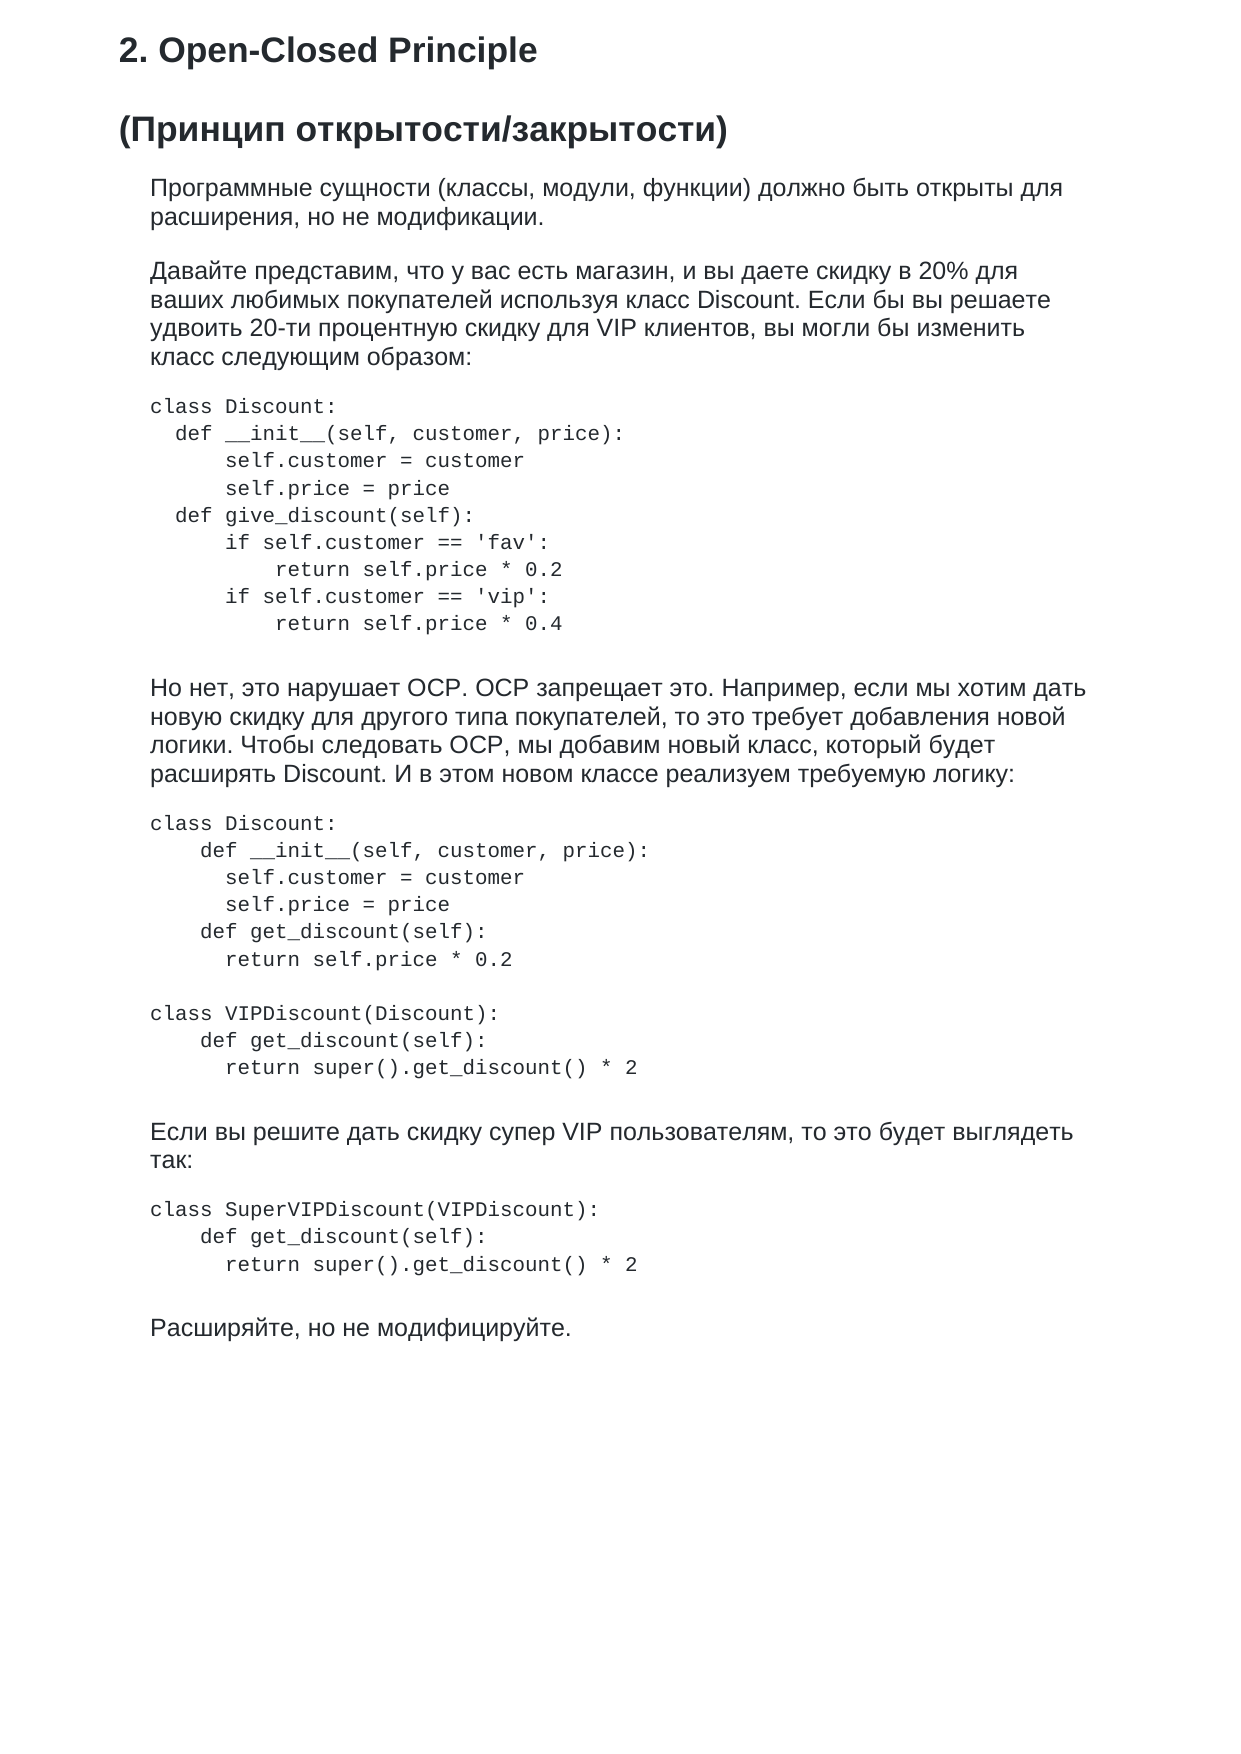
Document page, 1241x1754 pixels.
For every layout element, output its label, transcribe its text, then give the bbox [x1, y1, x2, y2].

text Программные сущности (классы, модули, функции) должно быть открыты для расширения, но не модификации. [150, 173, 1090, 231]
subtitle (Принцип открытости/закрытости) [119, 108, 1090, 148]
text def get_discount(self): [150, 921, 1090, 945]
text class Discount: [150, 813, 1090, 836]
text Расширяйте, но не модифицируйте. [150, 1313, 1090, 1342]
text def get_discount(self): [150, 1030, 1090, 1054]
text class SuperVIPDiscount(VIPDiscount): [150, 1199, 1090, 1223]
text Давайте представим, что у вас есть магазин, и вы даете скидку в 20% для ваших любимых покупателей используя класс Discount. Если бы вы решаете удвоить 20-ти процентную скидку для VIP клиентов, вы могли бы изменить класс следующим образом: [150, 256, 1090, 371]
text return super().get_discount() * 2 [150, 1057, 1090, 1081]
text return self.price * 0.2 [150, 559, 1090, 583]
text self.customer = customer [150, 450, 1090, 474]
text self.customer = customer [150, 867, 1090, 891]
text return self.price * 0.2 [150, 949, 1090, 972]
text self.price = price [150, 894, 1090, 918]
text return self.price * 0.4 [150, 613, 1090, 637]
text if self.customer == 'fav': [150, 532, 1090, 556]
text if self.customer == 'vip': [150, 586, 1090, 610]
text self.price = price [150, 477, 1090, 501]
text class Discount: [150, 396, 1090, 419]
text def give_discount(self): [150, 505, 1090, 528]
text def __init__(self, customer, price): [150, 840, 1090, 863]
text def get_discount(self): [150, 1226, 1090, 1250]
text Но нет, это нарушает OCP. OCP запрещает это. Например, если мы хотим дать новую скидку для другого типа покупателей, то это требует добавления новой логики. Чтобы следовать OCP, мы добавим новый класс, который будет расширять Discount. И в этом новом классе реализуем требуемую логику: [150, 673, 1090, 788]
text def __init__(self, customer, price): [150, 423, 1090, 447]
text return super().get_discount() * 2 [150, 1253, 1090, 1277]
text class VIPDiscount(Discount): [150, 1003, 1090, 1027]
subtitle 2. Open-Closed Principle [119, 29, 1090, 70]
text Если вы решите дать скидку супер VIP пользователям, то это будет выглядеть так: [150, 1117, 1090, 1174]
